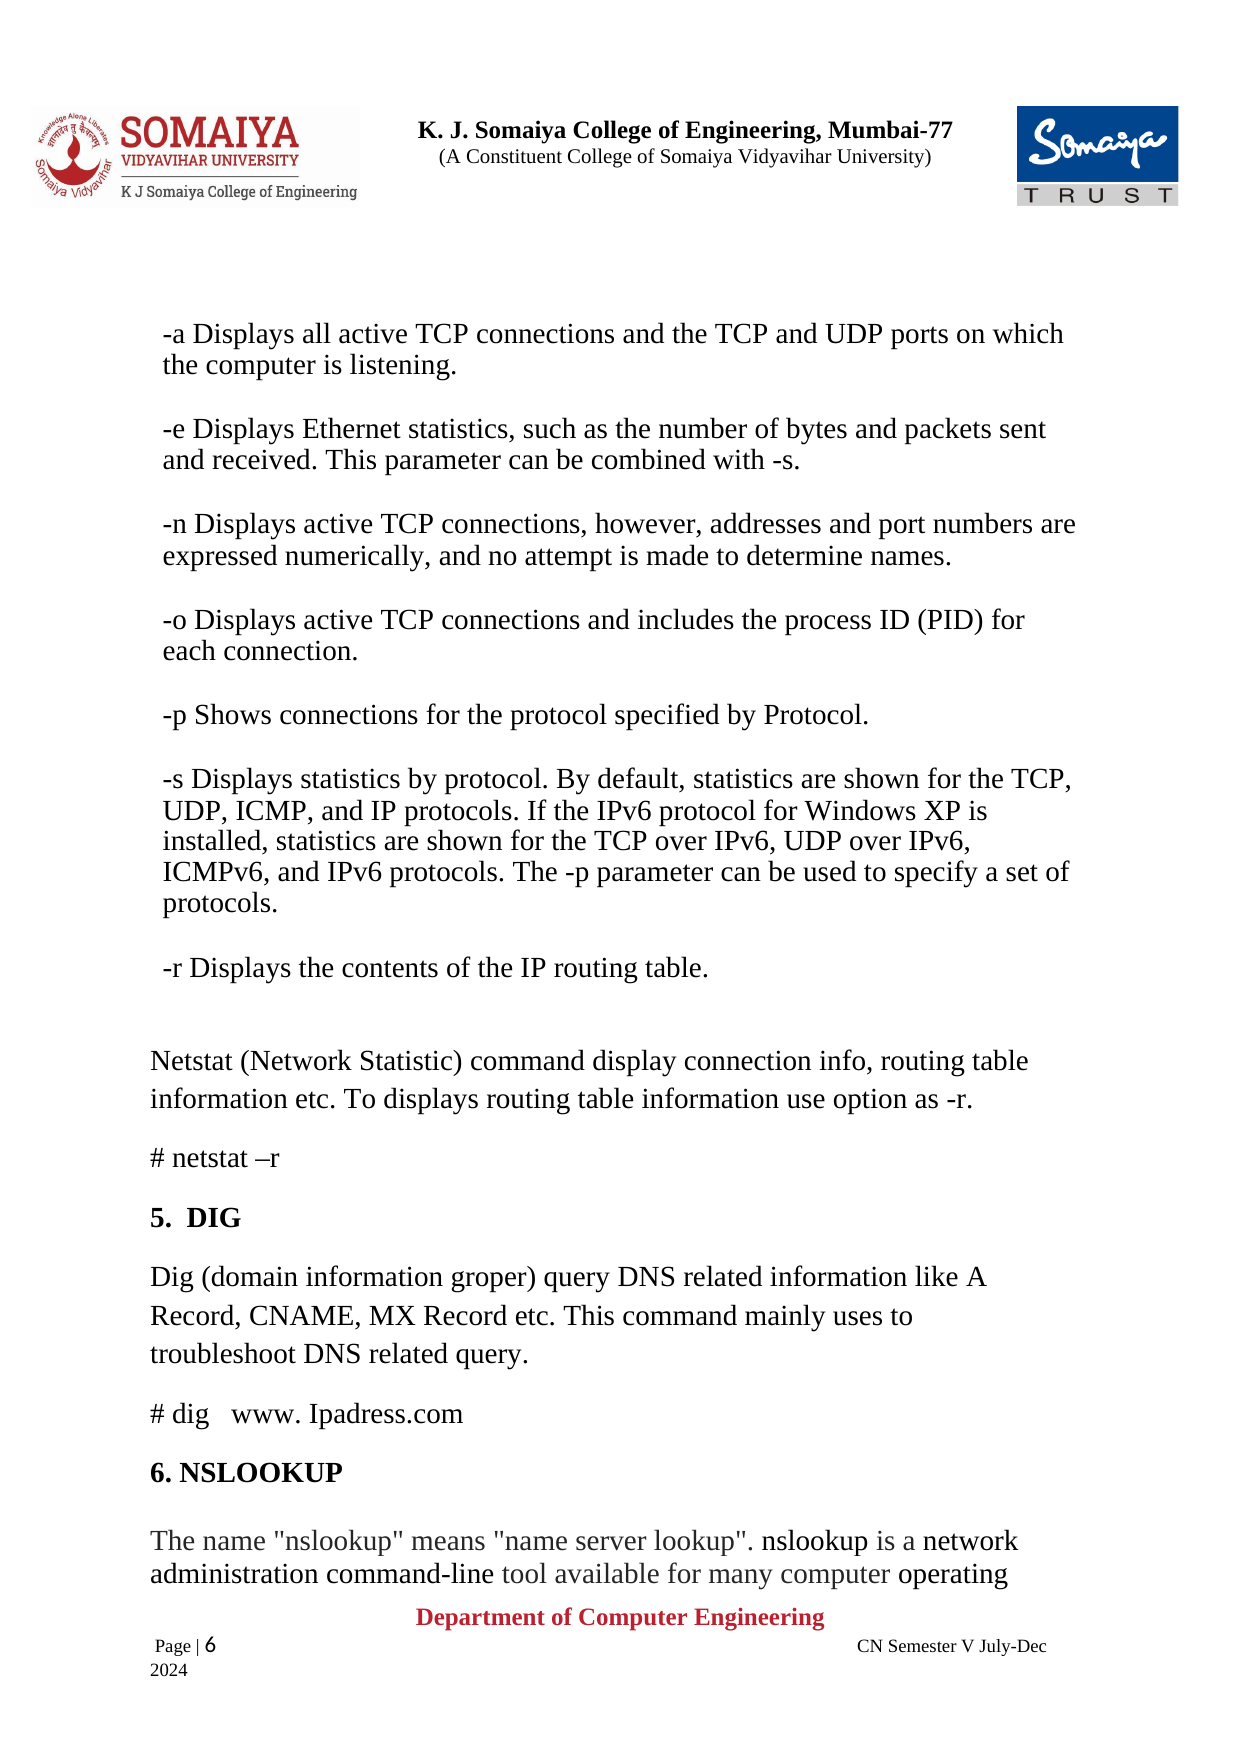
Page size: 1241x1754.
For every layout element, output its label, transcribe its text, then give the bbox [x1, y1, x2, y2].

text Dig (domain information groper) query DNS related information like A Record, CNAME, MX Record etc. This command mainly uses to troubleshoot DNS related query. [150, 1259, 1090, 1370]
text # dig www. Ipadress.com [150, 1396, 1090, 1429]
text Netstat (Network Statistic) command display connection info, routing table information etc. To displays routing table information use option as -r. [150, 1043, 1090, 1115]
text -n Displays active TCP connections, however, addresses and port numbers are expressed numerically, and no attempt is made to determine names. [162, 509, 1084, 571]
text -o Displays active TCP connections and includes the process ID (PID) for each connection. [162, 605, 1084, 666]
text 5. DIG [150, 1200, 1090, 1233]
text -e Displays Ethernet statistics, such as the number of bytes and packets sent and received. This parameter can be combined with -s. [162, 414, 1084, 476]
text -s Displays statistics by protocol. By default, statistics are shown for the TCP, UDP, ICMP, and IP protocols. If the IPv6 protocol for Windows XP is installed, statistics are shown for the TCP over IPv6, UDP over IPv6, ICMPv6, and IPv6 protocols. The -p parameter can be used to specify a set of protocols. [162, 764, 1084, 919]
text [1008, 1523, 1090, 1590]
picture [30, 106, 361, 208]
text -r Displays the contents of the IP routing table. [162, 952, 1084, 983]
picture [1017, 106, 1179, 206]
text -p Shows connections for the protocol specified by Protocol. [162, 700, 1084, 731]
text 6. NSLOOKUP [150, 1455, 1090, 1489]
text # netstat –r [150, 1141, 1090, 1174]
text -a Displays all active TCP connections and the TCP and UDP ports on which the computer is listening. [162, 319, 1084, 381]
